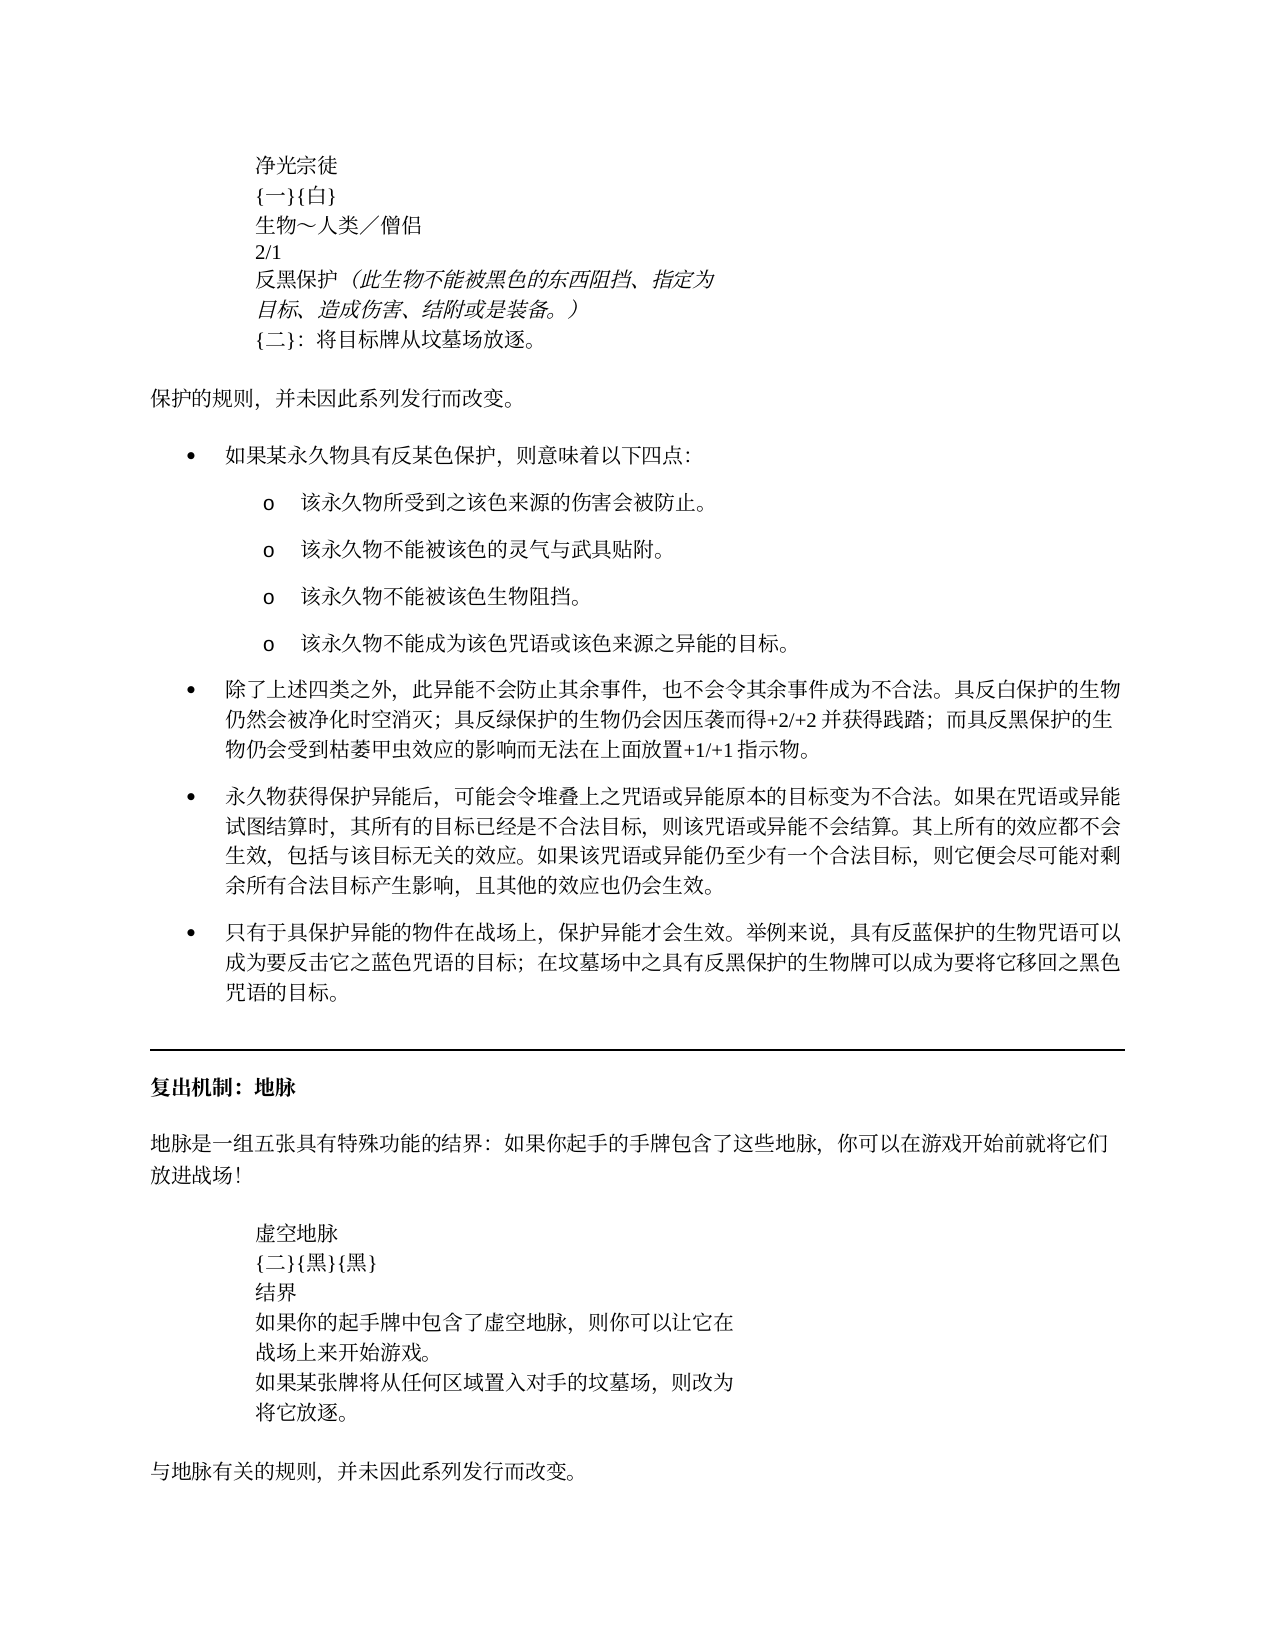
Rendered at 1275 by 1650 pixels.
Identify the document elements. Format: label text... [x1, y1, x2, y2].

text 保护的规则，并未因此系列发行而改变。 [150, 383, 1125, 412]
list 该永久物不能成为该色咒语或该色来源之异能的目标。 [262, 627, 1125, 657]
text 净光宗徒 {一}{白} 生物～人类／僧侣 2/1 反黑保护（此生物不能被黑色的东西阻挡、指定为目标、造成伤害、结附或是装备。） {二}：将目标牌从坟墓场放逐。 [255, 150, 735, 353]
text 除了上述四类之外，此异能不会防止其余事件，也不会令其余事件成为不合法。具反白保护的生物仍然会被净化时空消灭；具反绿保护的生物仍会因压袭而得+2/+2并获得践踏；而具反黑保护的生物仍会受到枯萎甲虫效应的影响而无法在上面放置+1/+1指示物。 [187, 674, 1125, 763]
list 该永久物不能被该色生物阻挡。 [262, 580, 1125, 610]
text 虚空地脉 {二}{黑}{黑} 结界 如果你的起手牌中包含了虚空地脉，则你可以让它在战场上来开始游戏。 如果某张牌将从任何区域置入对手的坟墓场，则改为将它放逐。 [255, 1217, 735, 1426]
text 永久物获得保护异能后，可能会令堆叠上之咒语或异能原本的目标变为不合法。如果在咒语或异能试图结算时，其所有的目标已经是不合法目标，则该咒语或异能不会结算。其上所有的效应都不会生效，包括与该目标无关的效应。如果该咒语或异能仍至少有一个合法目标，则它便会尽可能对剩余所有合法目标产生影响，且其他的效应也仍会生效。 [187, 780, 1125, 900]
text 如果某永久物具有反某色保护，则意味着以下四点： [187, 440, 1125, 470]
subtitle 复出机制：地脉 [150, 1071, 1125, 1101]
text 只有于具保护异能的物件在战场上，保护异能才会生效。举例来说，具有反蓝保护的生物咒语可以成为要反击它之蓝色咒语的目标；在坟墓场中之具有反黑保护的生物牌可以成为要将它移回之黑色咒语的目标。 [187, 916, 1125, 1006]
list 该永久物不能被该色的灵气与武具贴附。 [262, 533, 1125, 563]
text 与地脉有关的规则，并未因此系列发行而改变。 [150, 1455, 1125, 1485]
list 该永久物所受到之该色来源的伤害会被防止。 [262, 486, 1125, 517]
text 地脉是一组五张具有特殊功能的结界：如果你起手的手牌包含了这些地脉，你可以在游戏开始前就将它们放进战场！ [150, 1128, 1125, 1190]
